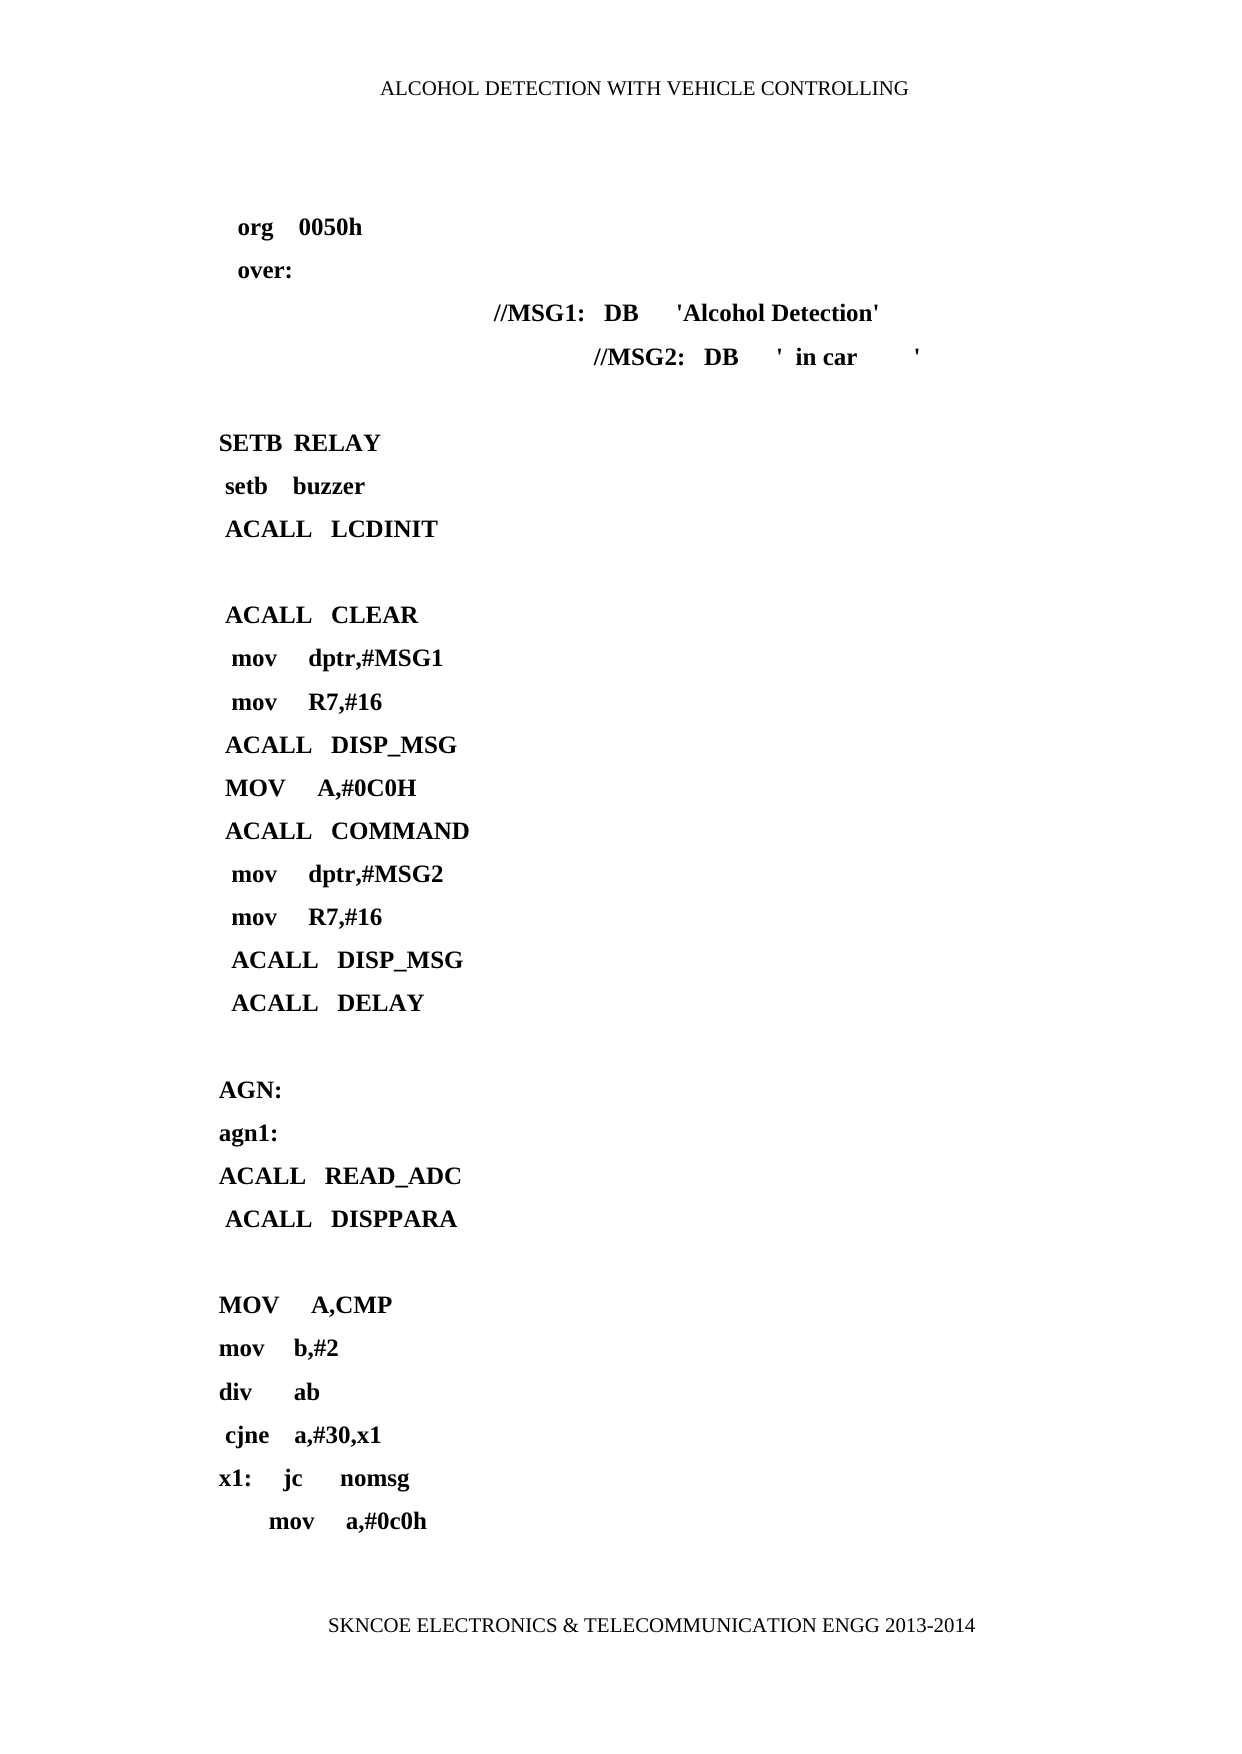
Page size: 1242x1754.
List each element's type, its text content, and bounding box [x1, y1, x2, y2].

text x1: jc nomsg [218, 1463, 1092, 1492]
text MOV A,#0C0H [218, 773, 1092, 802]
text mov b,#2 [218, 1333, 1092, 1362]
text ACALL READ_ADC [218, 1161, 1092, 1190]
text ACALL DISP_MSG [218, 730, 1092, 758]
text mov dptr,#MSG2 [218, 859, 1092, 888]
text cjne a,#30,x1 [218, 1420, 1092, 1448]
text setb buzzer [218, 471, 1092, 500]
text //MSG1: DB 'Alcohol Detection' [218, 298, 1092, 327]
text over: [218, 255, 1092, 284]
text ACALL LCDINIT [218, 514, 1092, 543]
text mov a,#0c0h [218, 1506, 1092, 1535]
text mov R7,#16 [218, 902, 1092, 931]
text ACALL COMMAND [218, 816, 1092, 845]
text div ab [218, 1377, 1092, 1405]
text agn1: [218, 1118, 1092, 1147]
text ACALL DISPPARA [218, 1204, 1092, 1233]
text mov R7,#16 [218, 687, 1092, 715]
text AGN: [218, 1075, 1092, 1103]
text mov dptr,#MSG1 [218, 643, 1092, 672]
text MOV A,CMP [218, 1290, 1092, 1319]
text ACALL CLEAR [218, 600, 1092, 629]
text //MSG2: DB ' in car ' [218, 342, 1092, 370]
text ACALL DISP_MSG [218, 945, 1092, 974]
text ACALL DELAY [218, 988, 1092, 1017]
text org 0050h [218, 212, 1092, 241]
text SETB RELAY [218, 428, 1092, 457]
